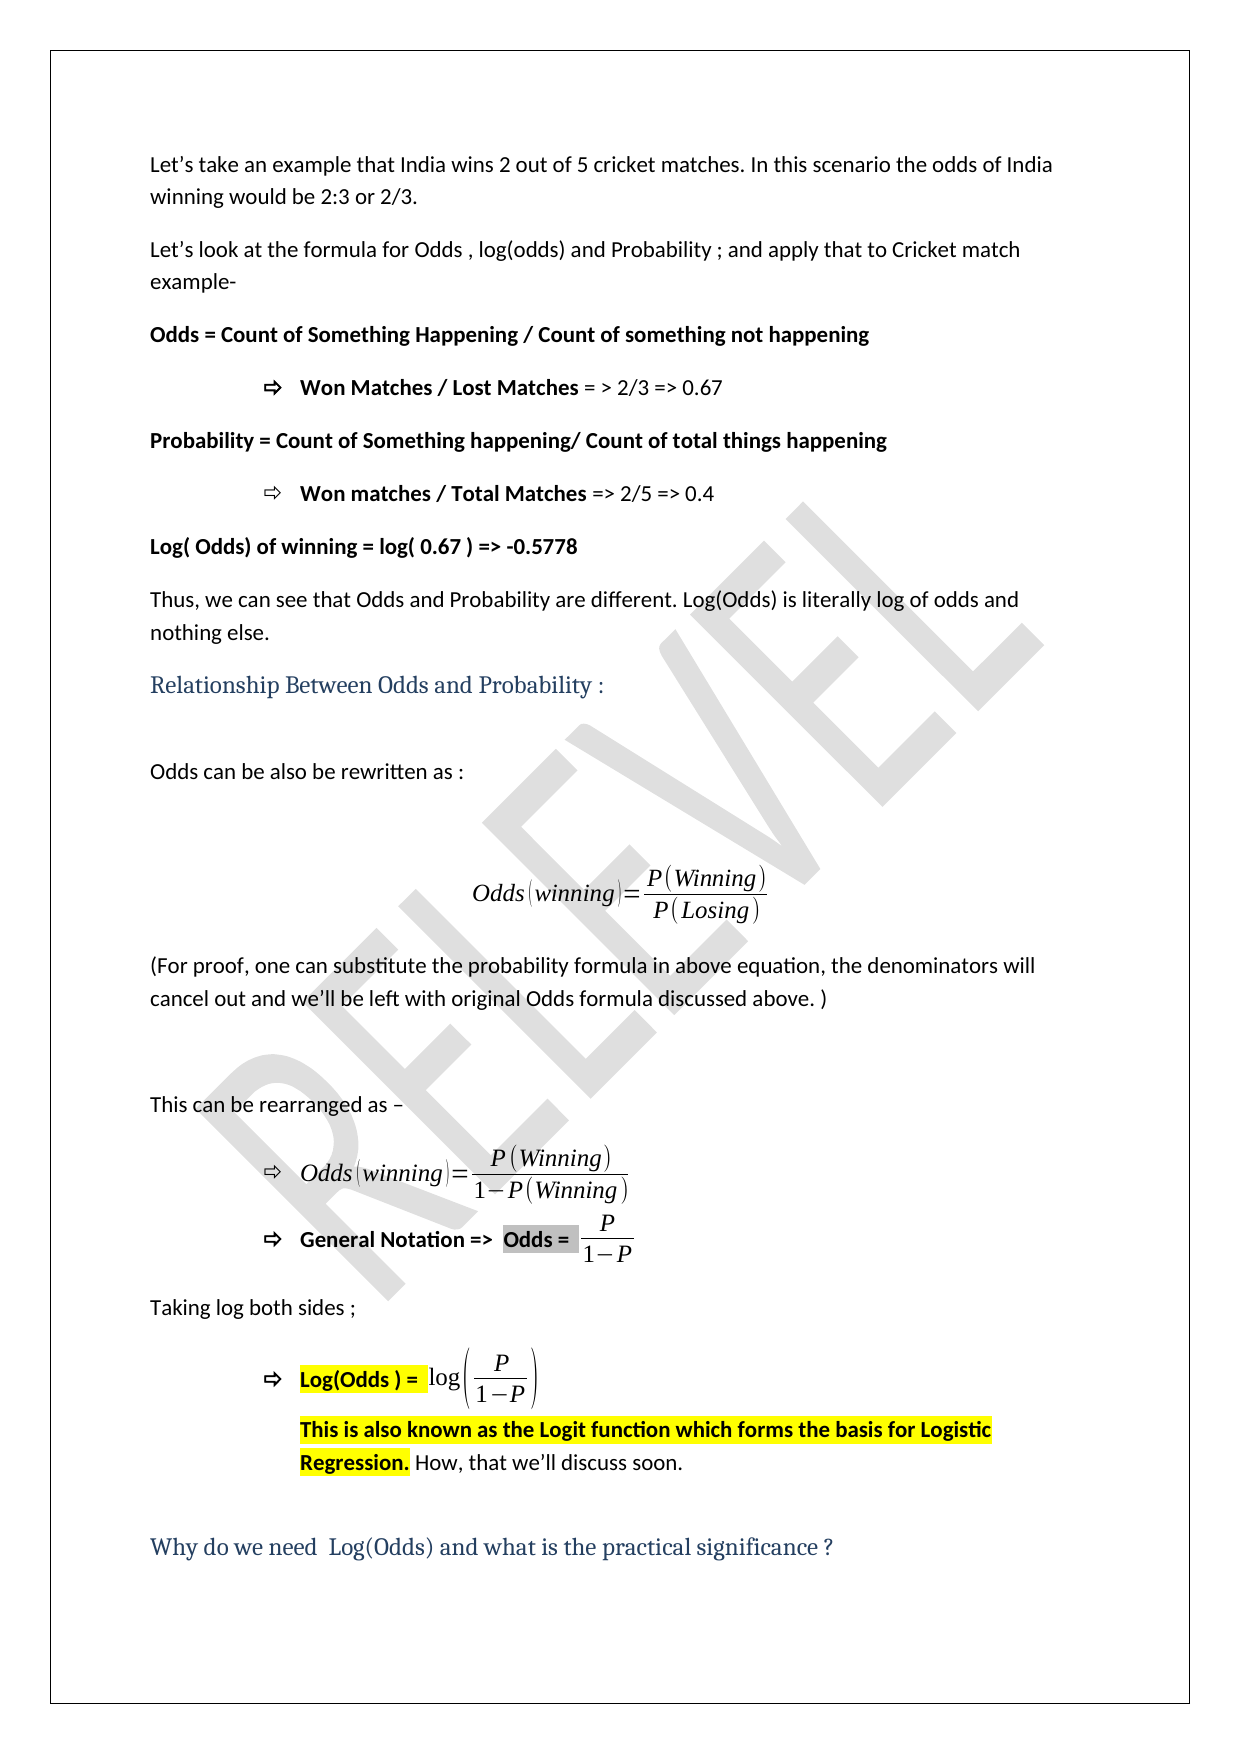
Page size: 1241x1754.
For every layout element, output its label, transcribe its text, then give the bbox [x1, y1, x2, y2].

text Odds = Count of Something Happening / Count of something not happening [150, 320, 1090, 348]
text Let’s take an example that India wins 2 out of 5 cricket matches. In this scenario the odds of India winning would be 2:3 or 2/3. [150, 150, 1090, 210]
subtitle Relationship Between Odds and Probability : [150, 671, 1090, 699]
text This can be rearranged as – [150, 1090, 1090, 1118]
text Log( Odds) of winning = log( 0.67 ) => -0.5778 [150, 532, 1090, 561]
list Won matches / Total Matches => 2/5 => 0.4 [262, 479, 1090, 507]
list Log(Odds ) = [262, 1346, 1090, 1411]
text Probability = Count of Something happening/ Count of total things happening [150, 426, 1090, 454]
text (For proof, one can substitute the probability formula in above equation, the denominators will cancel out and we’ll be left with original Odds formula discussed above. ) [150, 951, 1090, 1012]
list This is also known as the Logit function which forms the basis for Logistic Regression. How, that we’ll discuss soon. [300, 1416, 1090, 1476]
text Odds can be also be rewritten as : [150, 757, 1090, 785]
subtitle Why do we need Log(Odds) and what is the practical significance ? [150, 1533, 1090, 1562]
text Thus, we can see that Odds and Probability are different. Log(Odds) is literally log of odds and nothing else. [150, 586, 1090, 646]
text Let’s look at the formula for Odds , log(odds) and Probability ; and apply that to Cricket match example- [150, 235, 1090, 295]
list Won Matches / Lost Matches = > 2/3 => 0.67 [262, 373, 1090, 401]
text Taking log both sides ; [150, 1293, 1090, 1321]
list General Notation => Odds = [262, 1209, 1090, 1268]
